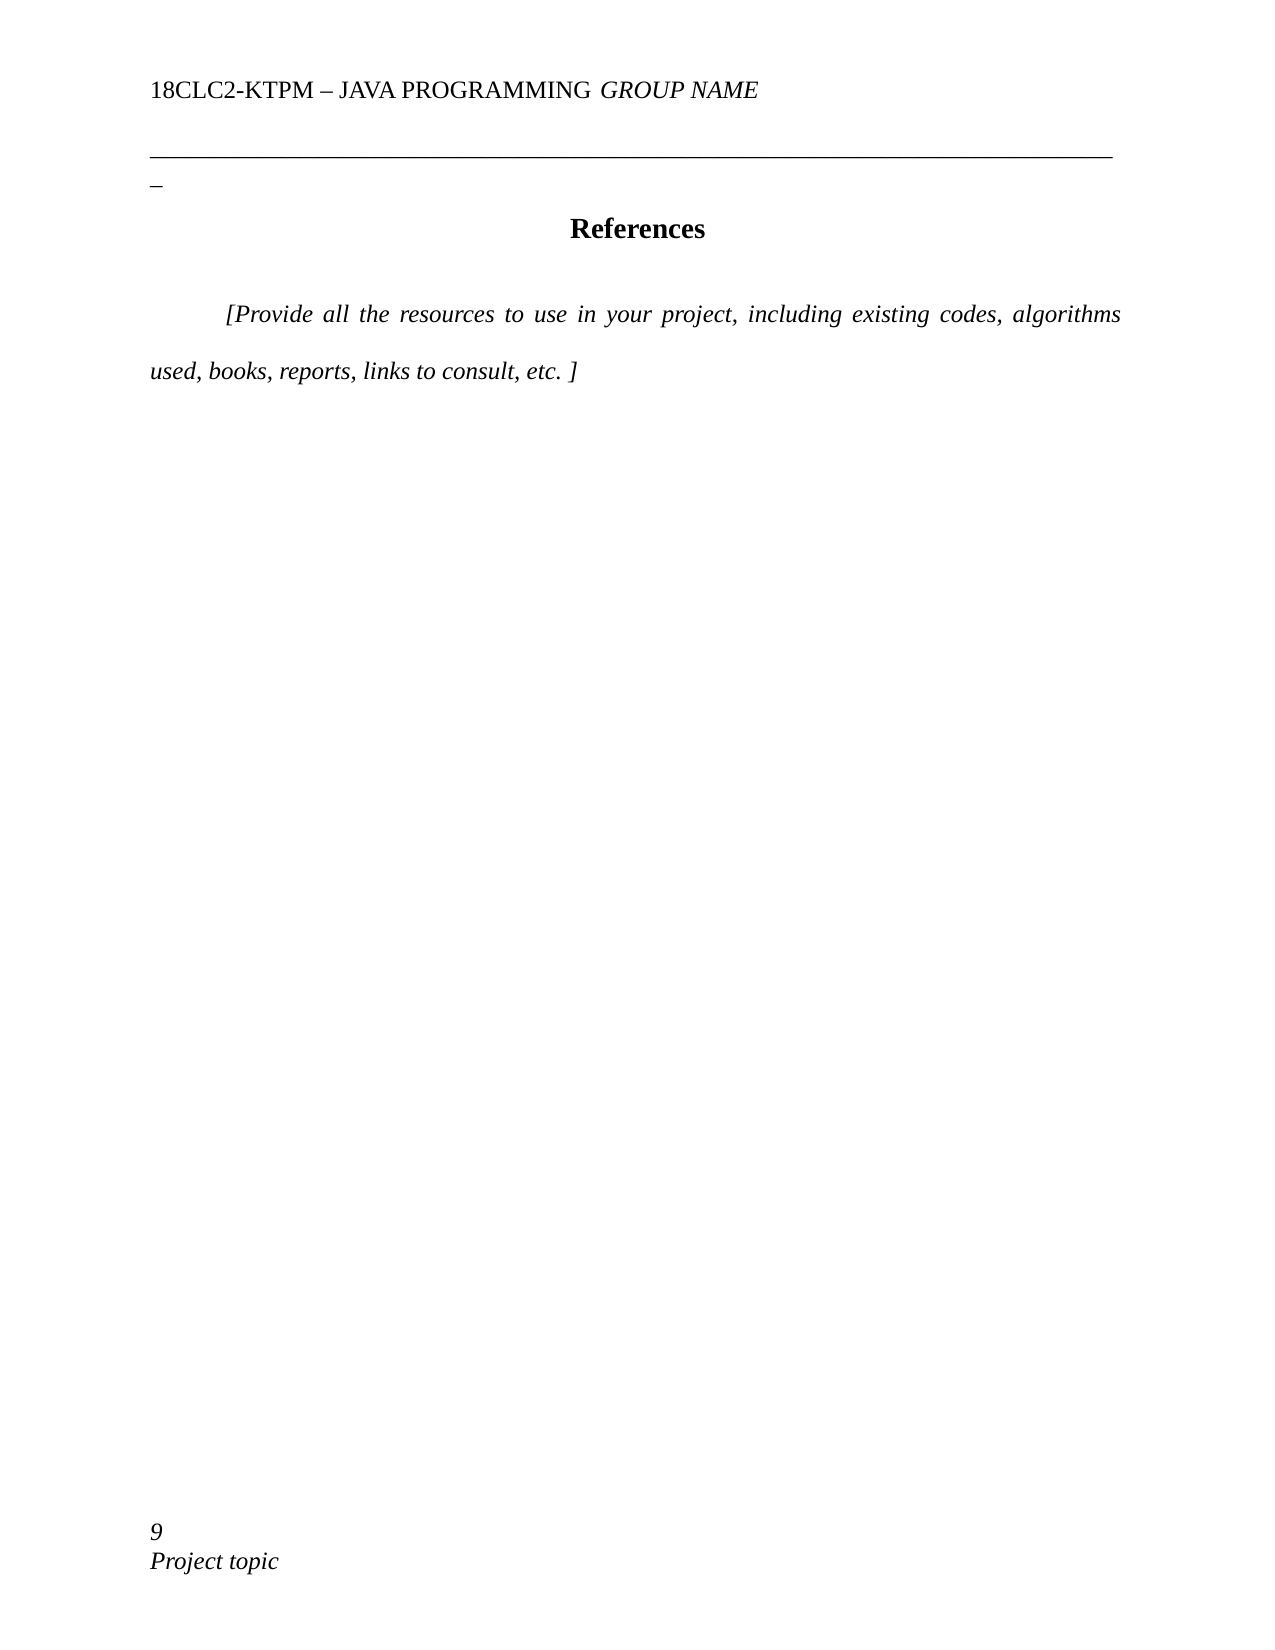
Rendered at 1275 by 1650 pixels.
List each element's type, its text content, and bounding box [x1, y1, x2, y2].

text [Provide all the resources to use in your project, including existing codes, algorithms used, books, reports, links to consult, etc. ] [150, 299, 1125, 385]
subtitle References [150, 211, 1125, 244]
